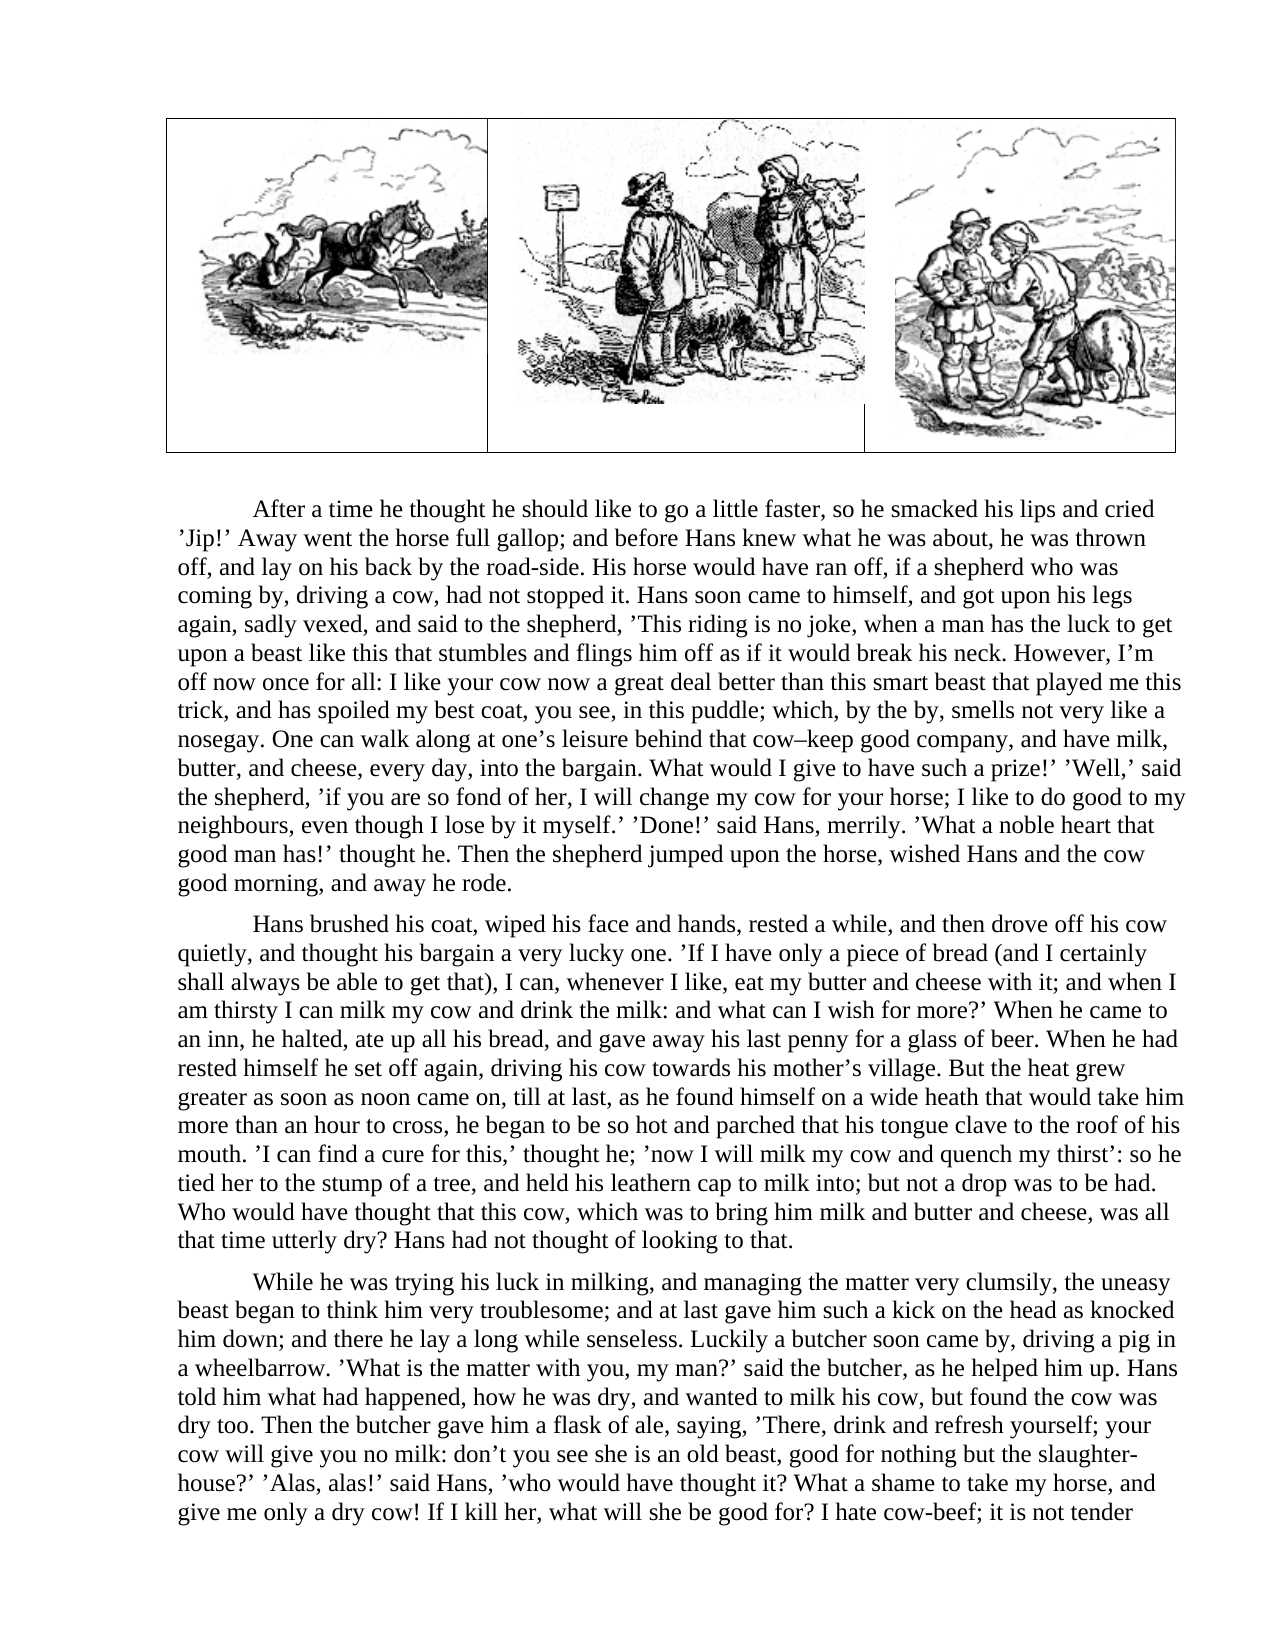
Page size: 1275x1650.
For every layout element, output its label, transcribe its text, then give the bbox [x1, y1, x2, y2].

table_header [167, 119, 487, 452]
table_header [865, 119, 1175, 452]
text After a time he thought he should like to go a little faster, so he smacked his lips and cried ’Jip!’ Away went the horse full gallop; and before Hans knew what he was about, he was thrown off, and lay on his back by the road-side. His horse would have ran off, if a shepherd who was coming by, driving a cow, had not stopped it. Hans soon came to himself, and got upon his legs again, sadly vexed, and said to the shepherd, ’This riding is no joke, when a man has the luck to get upon a beast like this that stumbles and flings him off as if it would break his neck. However, I’m off now once for all: I like your cow now a great deal better than this smart beast that played me this trick, and has spoiled my best coat, you see, in this puddle; which, by the by, smells not very like a nosegay. One can walk along at one’s leisure behind that cow–keep good company, and have milk, butter, and cheese, every day, into the bargain. What would I give to have such a prize!’ ’Well,’ said the shepherd, ’if you are so fond of her, I will change my cow for your horse; I like to do good to my neighbours, even though I lose by it myself.’ ’Done!’ said Hans, merrily. ’What a noble heart that good man has!’ thought he. Then the shepherd jumped upon the horse, wished Hans and the cow good morning, and away he rode. [177, 494, 1186, 897]
text Hans brushed his coat, wiped his face and hands, rested a while, and then drove off his cow quietly, and thought his bargain a very lucky one. ’If I have only a piece of bread (and I certainly shall always be able to get that), I can, whenever I like, eat my butter and cheese with it; and when I am thirsty I can milk my cow and drink the milk: and what can I wish for more?’ When he came to an inn, he halted, ate up all his bread, and gave away his last penny for a glass of beer. When he had rested himself he set off again, driving his cow towards his mother’s village. But the heat grew greater as soon as noon came on, till at last, as he found himself on a wide heath that would take him more than an hour to cross, he began to be so hot and parched that his tongue clave to the roof of his mouth. ’I can find a cure for this,’ thought he; ’now I will milk my cow and quench my thirst’: so he tied her to the stump of a tree, and held his leathern cap to milk into; but not a drop was to be had. Who would have thought that this cow, which was to bring him milk and butter and cheese, was all that time utterly dry? Hans had not thought of looking to that. [177, 909, 1186, 1254]
table_header [488, 119, 864, 452]
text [177, 1267, 1186, 1526]
